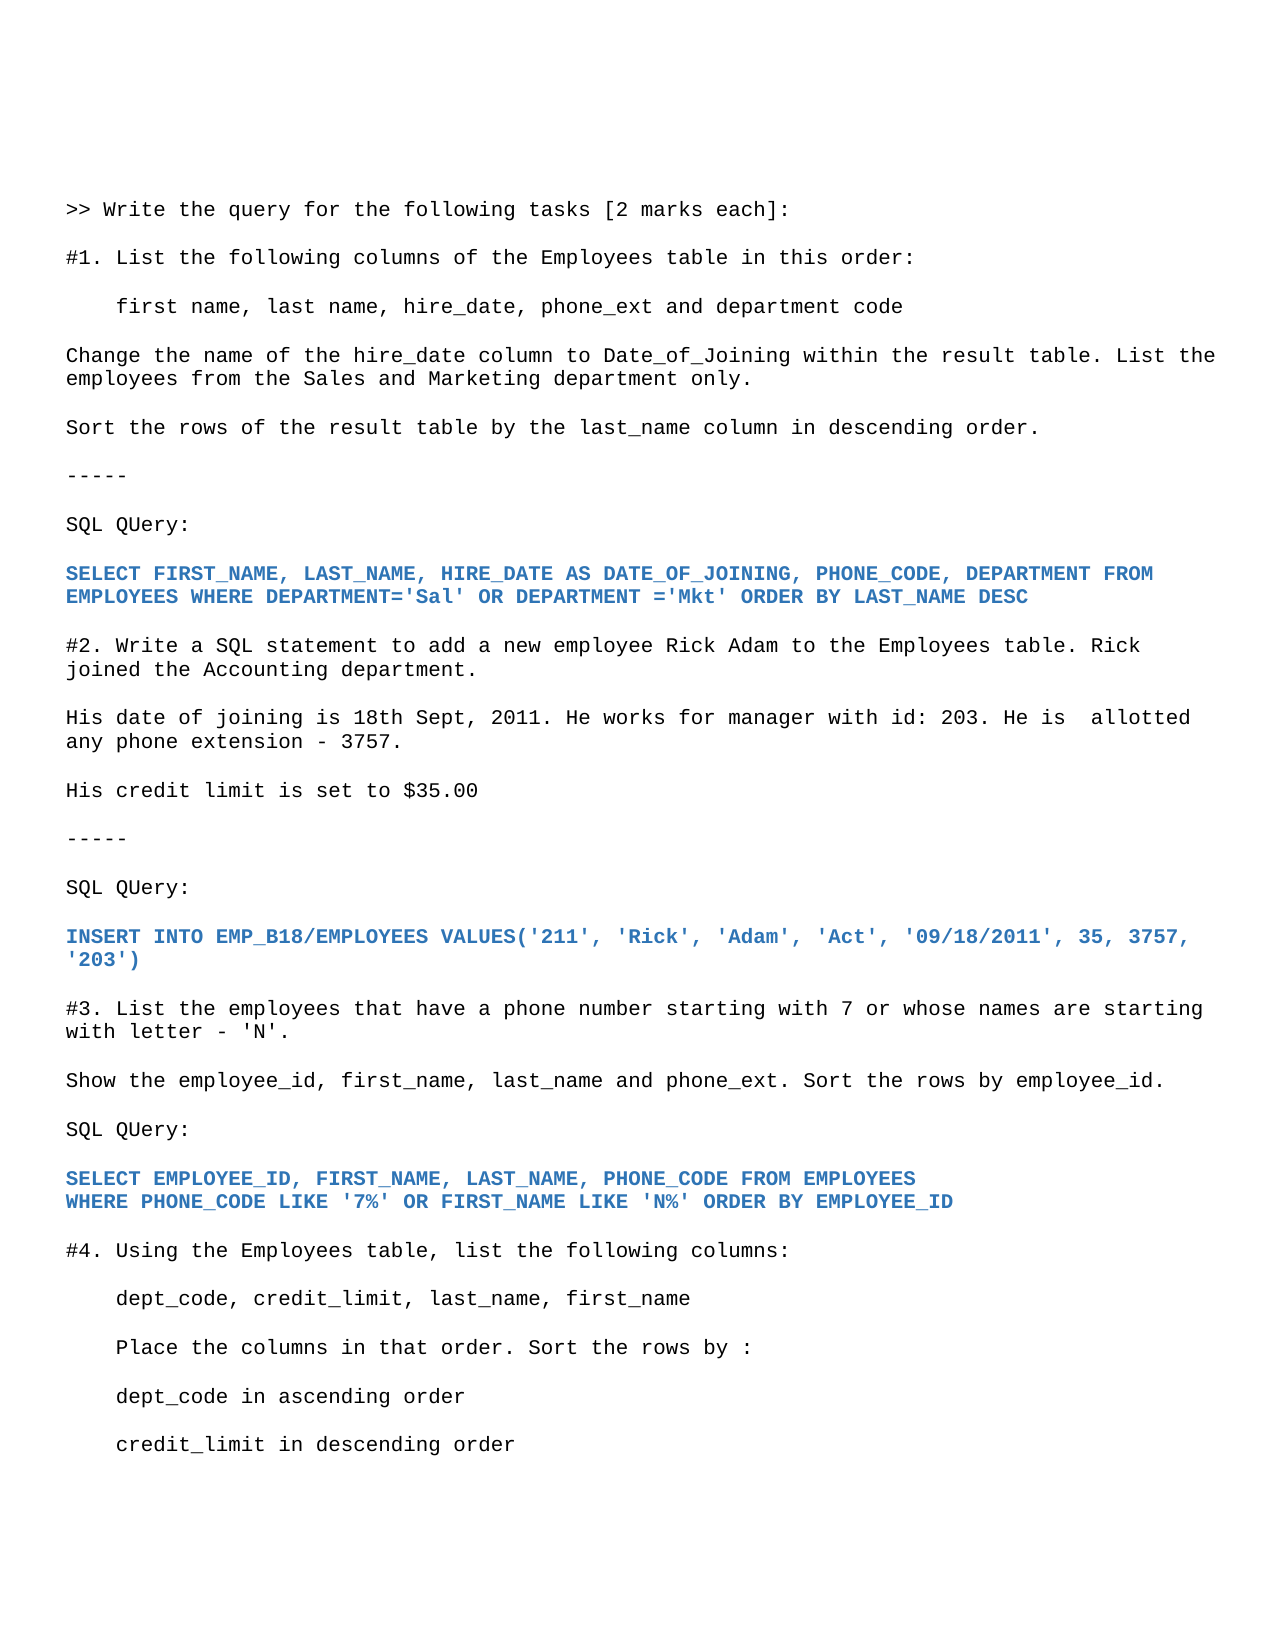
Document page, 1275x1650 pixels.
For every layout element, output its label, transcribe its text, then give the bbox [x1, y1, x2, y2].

text #4. Using the Employees table, list the following columns: [66, 1240, 1219, 1263]
text Place the columns in that order. Sort the rows by : [66, 1337, 1219, 1361]
text His credit limit is set to $35.00 [66, 780, 1219, 803]
text ----- [66, 828, 1219, 852]
text Change the name of the hire_date column to Date_of_Joining within the result table. List the employees from the Sales and Marketing department only. [66, 344, 1219, 392]
text His date of joining is 18th Sept, 2011. He works for manager with id: 203. He is allotted any phone extension - 3757. [66, 707, 1219, 755]
text first name, last name, hire_date, phone_ext and department code [66, 296, 1219, 319]
text dept_code, credit_limit, last_name, first_name [66, 1288, 1219, 1312]
text SELECT FIRST_NAME, LAST_NAME, HIRE_DATE AS DATE_OF_JOINING, PHONE_CODE, DEPARTMENT FROM EMPLOYEES WHERE DEPARTMENT='Sal' OR DEPARTMENT ='Mkt' ORDER BY LAST_NAME DESC [66, 563, 1219, 610]
text ----- [66, 466, 1219, 489]
text #2. Write a SQL statement to add a new employee Rick Adam to the Employees table. Rick joined the Accounting department. [66, 635, 1219, 682]
text Sort the rows of the result table by the last_name column in descending order. [66, 417, 1219, 441]
text dept_code in ascending order [66, 1386, 1219, 1409]
text SELECT EMPLOYEE_ID, FIRST_NAME, LAST_NAME, PHONE_CODE FROM EMPLOYEES WHERE PHONE_CODE LIKE '7%' OR FIRST_NAME LIKE 'N%' ORDER BY EMPLOYEE_ID [66, 1167, 1219, 1215]
text #3. List the employees that have a phone number starting with 7 or whose names are starting with letter - 'N'. [66, 998, 1219, 1045]
text credit_limit in descending order [66, 1434, 1219, 1458]
text SQL QUery: [66, 877, 1219, 901]
text Show the employee_id, first_name, last_name and phone_ext. Sort the rows by employee_id. [66, 1070, 1219, 1094]
text SQL QUery: [66, 514, 1219, 538]
text INSERT INTO EMP_B18/EMPLOYEES VALUES('211', 'Rick', 'Adam', 'Act', '09/18/2011', 35, 3757, '203') [66, 926, 1219, 973]
text #1. List the following columns of the Employees table in this order: [66, 247, 1219, 271]
text >> Write the query for the following tasks [2 marks each]: [66, 199, 1219, 222]
text SQL QUery: [66, 1119, 1219, 1142]
